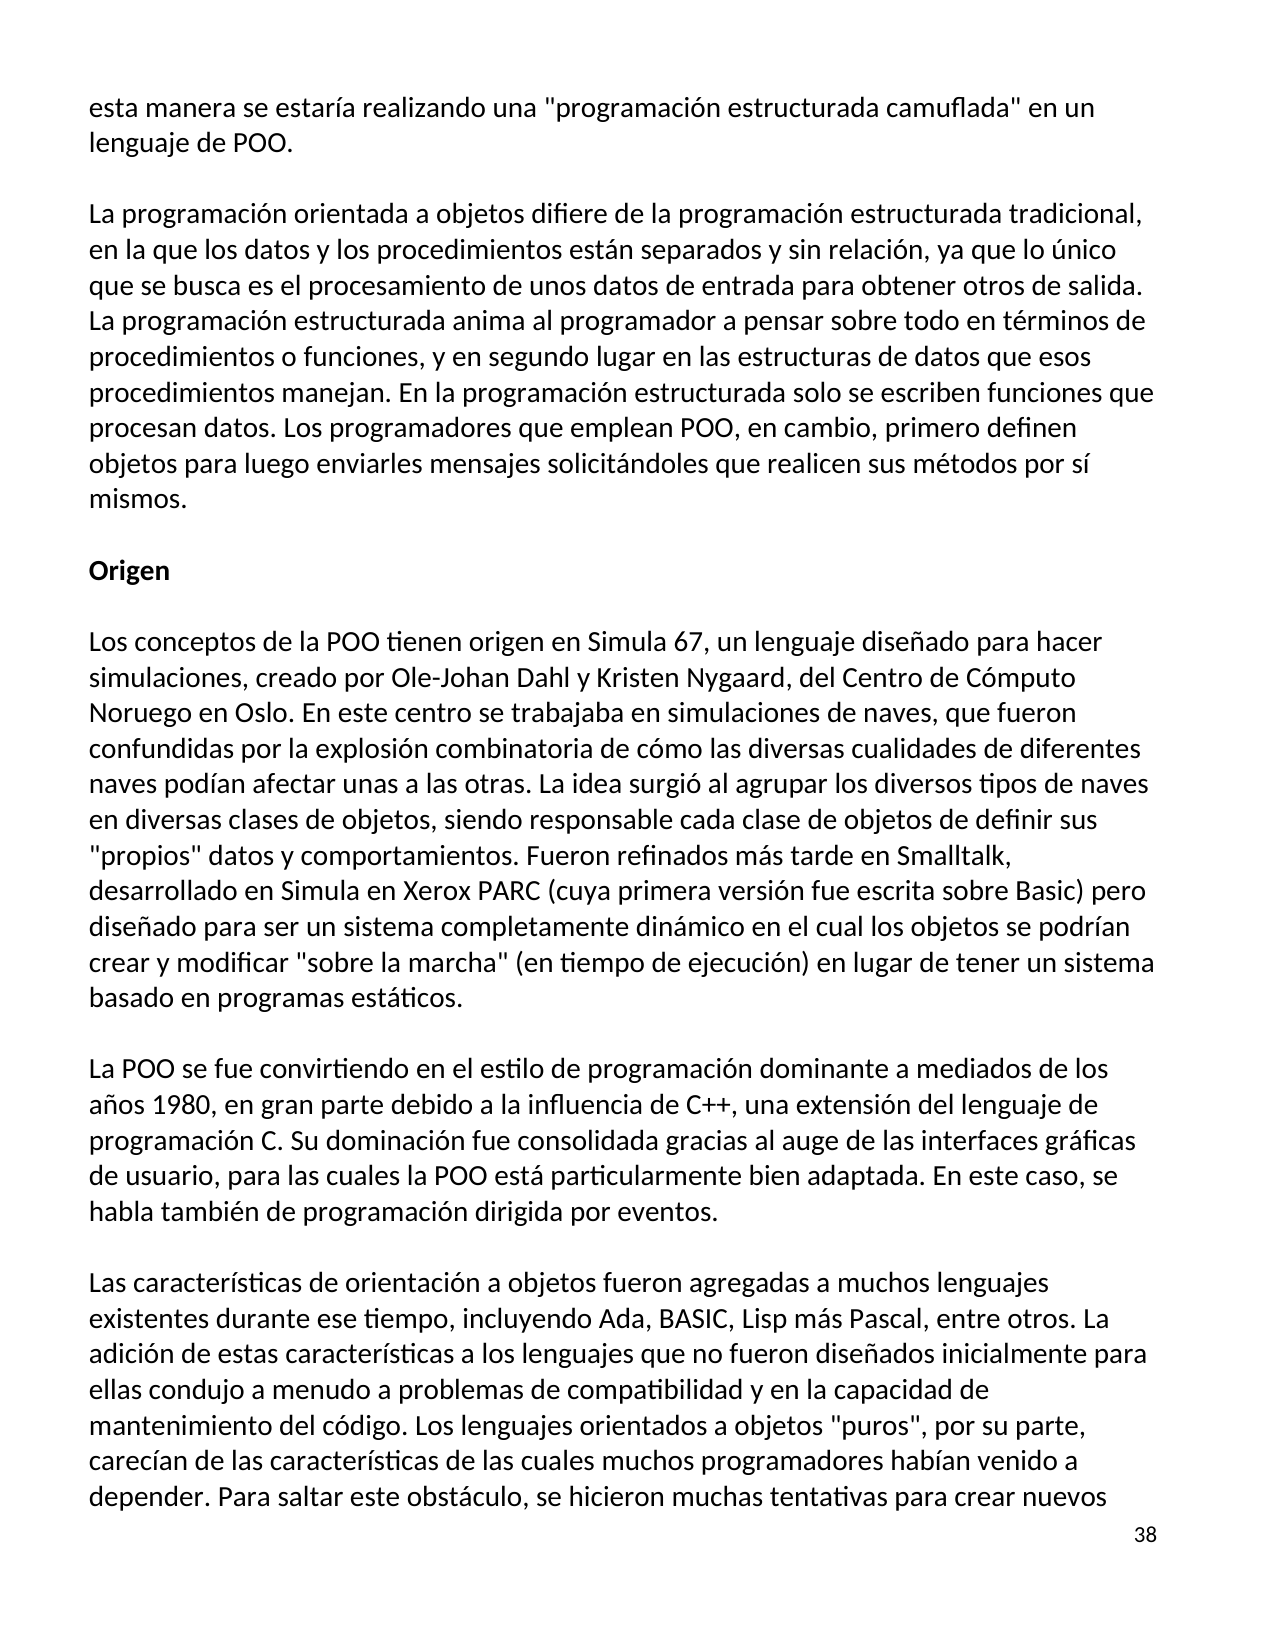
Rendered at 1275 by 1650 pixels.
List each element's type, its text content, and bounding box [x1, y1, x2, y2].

text Origen [89, 552, 1157, 587]
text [89, 89, 1157, 160]
text La POO se fue convirtiendo en el estilo de programación dominante a mediados de los años 1980, en gran parte debido a la influencia de C++, una extensión del lenguaje de programación C. Su dominación fue consolidada gracias al auge de las interfaces gráficas de usuario, para las cuales la POO está particularmente bien adaptada. En este caso, se habla también de programación dirigida por eventos. [89, 1051, 1157, 1229]
text La programación orientada a objetos difiere de la programación estructurada tradicional, en la que los datos y los procedimientos están separados y sin relación, ya que lo único que se busca es el procesamiento de unos datos de entrada para obtener otros de salida. La programación estructurada anima al programador a pensar sobre todo en términos de procedimientos o funciones, y en segundo lugar en las estructuras de datos que esos procedimientos manejan. En la programación estructurada solo se escriben funciones que procesan datos. Los programadores que emplean POO, en cambio, primero definen objetos para luego enviarles mensajes solicitándoles que realicen sus métodos por sí mismos. [89, 196, 1157, 516]
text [89, 1264, 1157, 1514]
text Los conceptos de la POO tienen origen en Simula 67, un lenguaje diseñado para hacer simulaciones, creado por Ole-Johan Dahl y Kristen Nygaard, del Centro de Cómputo Noruego en Oslo. En este centro se trabajaba en simulaciones de naves, que fueron confundidas por la explosión combinatoria de cómo las diversas cualidades de diferentes naves podían afectar unas a las otras. La idea surgió al agrupar los diversos tipos de naves en diversas clases de objetos, siendo responsable cada clase de objetos de definir sus "propios" datos y comportamientos. Fueron refinados más tarde en Smalltalk, desarrollado en Simula en Xerox PARC (cuya primera versión fue escrita sobre Basic) pero diseñado para ser un sistema completamente dinámico en el cual los objetos se podrían crear y modificar "sobre la marcha" (en tiempo de ejecución) en lugar de tener un sistema basado en programas estáticos. [89, 623, 1157, 1015]
